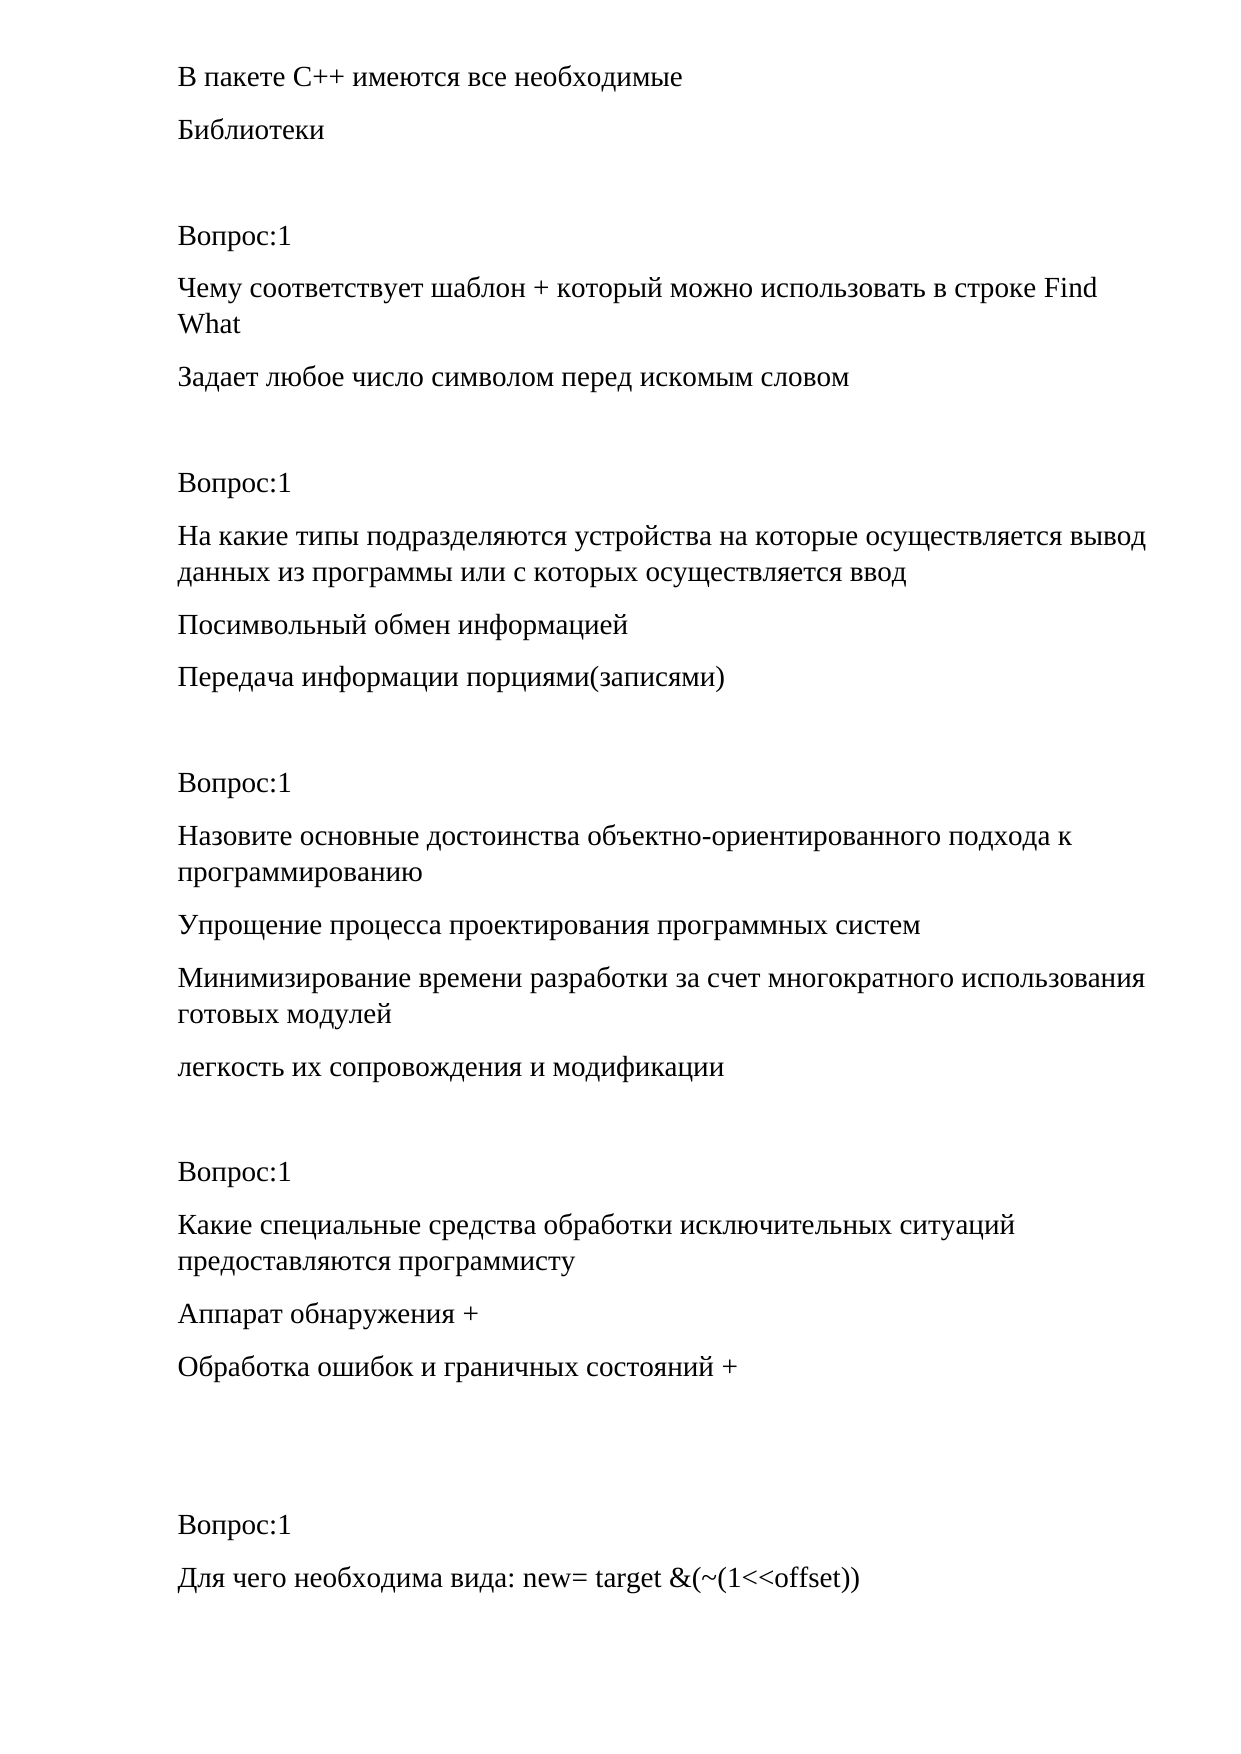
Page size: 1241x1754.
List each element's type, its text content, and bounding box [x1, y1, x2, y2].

text Назовите основные достоинства объектно-ориентированного подхода к программированию [177, 818, 1152, 888]
text Передача информации порциями(записями) [177, 659, 1152, 693]
text Аппарат обнаружения + [177, 1296, 1152, 1330]
text Задает любое число символом перед искомым словом [177, 359, 1152, 393]
text Библиотеки [177, 112, 1152, 146]
text Вопрос:1 [177, 765, 1152, 799]
text В пакете C++ имеются все необходимые [177, 59, 1152, 93]
text Какие специальные средства обработки исключительных ситуаций предоставляются программисту [177, 1207, 1152, 1277]
text Упрощение процесса проектирования программных систем [177, 907, 1152, 941]
text Вопрос:1 [177, 465, 1152, 498]
text Посимвольный обмен информацией [177, 607, 1152, 640]
text Чему соответствует шаблон + который можно использовать в строке Find What [177, 270, 1152, 340]
text Для чего необходима вида: new= target &(~(1<<offset)) [177, 1560, 1152, 1594]
text На какие типы подразделяются устройства на которые осуществляется вывод данных из программы или с которых осуществляется ввод [177, 518, 1152, 587]
text Вопрос:1 [177, 1507, 1152, 1541]
text Вопрос:1 [177, 1154, 1152, 1188]
text Минимизирование времени разработки за счет многократного использования готовых модулей [177, 960, 1152, 1029]
text легкость их сопровождения и модификации [177, 1049, 1152, 1082]
text Обработка ошибок и граничных состояний + [177, 1349, 1152, 1382]
text Вопрос:1 [177, 218, 1152, 251]
